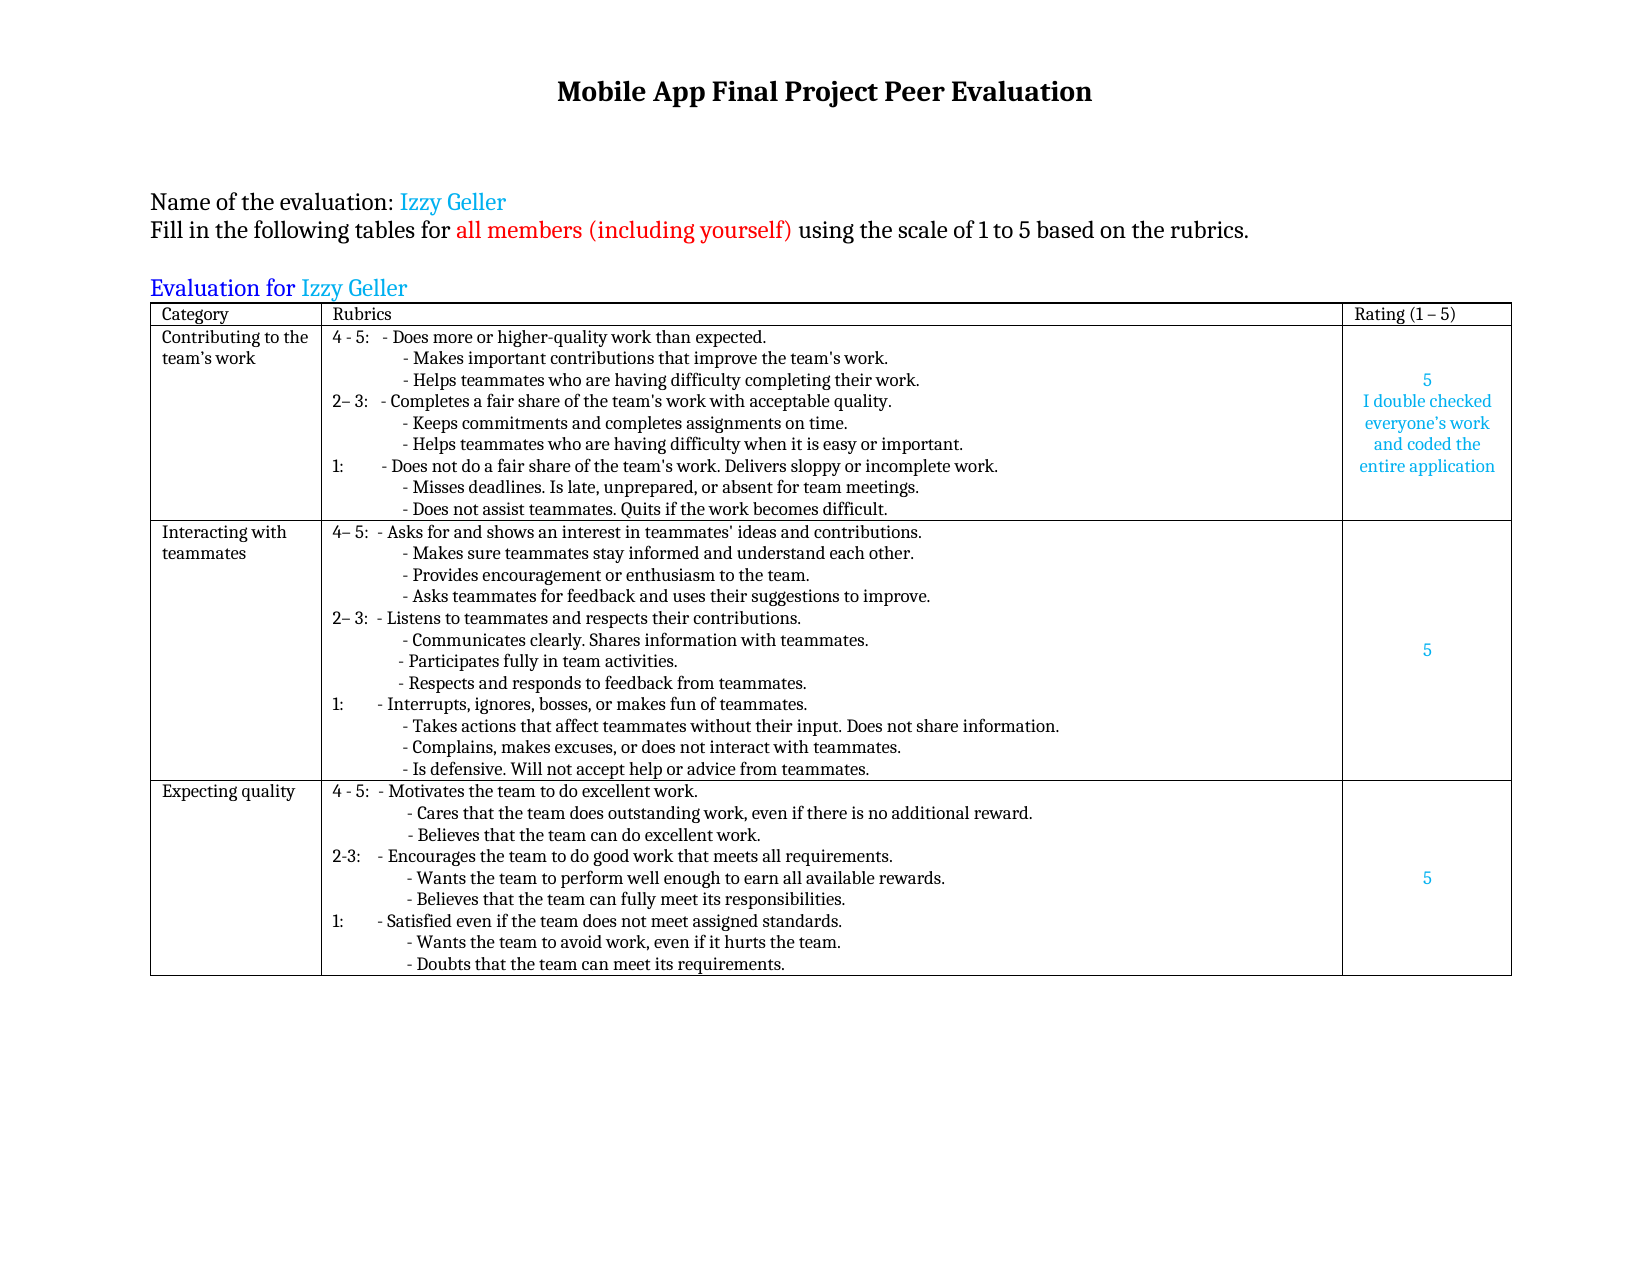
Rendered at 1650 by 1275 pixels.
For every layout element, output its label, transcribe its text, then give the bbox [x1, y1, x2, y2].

table_cell 5 [1343, 781, 1511, 975]
text Evaluation for Izzy Geller [150, 274, 1500, 302]
table_header Category [151, 304, 321, 325]
table_cell Interacting with teammates [151, 521, 321, 780]
table_cell Expecting quality [151, 781, 321, 975]
table_cell 4 - 5: - Motivates the team to do excellent work. - Cares that the team does outstanding work, even if there is no additional reward. - Believes that the team can do excellent work. 2-3: - Encourages the team to do good work that meets all requirements. - Wants the team to perform well enough to earn all available rewards. - Believes that the team can fully meet its responsibilities. 1: - Satisfied even if the team does not meet assigned standards. - Wants the team to avoid work, even if it hurts the team. - Doubts that the team can meet its requirements. [322, 781, 1342, 975]
table_header Rating (1 – 5) [1343, 304, 1511, 325]
text Fill in the following tables for all members (including yourself) using the scale of 1 to 5 based on the rubrics. [150, 216, 1500, 245]
table_cell 5 I double checked everyone’s work and coded the entire application [1343, 326, 1511, 520]
text Name of the evaluation: Izzy Geller [150, 187, 1500, 216]
table_header Rubrics [322, 304, 1342, 325]
table_cell Contributing to the team’s work [151, 326, 321, 520]
table_cell 5 [1343, 521, 1511, 780]
table_cell 4 - 5: - Does more or higher-quality work than expected. - Makes important contributions that improve the team's work. - Helps teammates who are having difficulty completing their work. 2– 3: - Completes a fair share of the team's work with acceptable quality. - Keeps commitments and completes assignments on time. - Helps teammates who are having difficulty when it is easy or important. 1: - Does not do a fair share of the team's work. Delivers sloppy or incomplete work. - Misses deadlines. Is late, unprepared, or absent for team meetings. - Does not assist teammates. Quits if the work becomes difficult. [322, 326, 1342, 520]
table_cell 4– 5: - Asks for and shows an interest in teammates' ideas and contributions. - Makes sure teammates stay informed and understand each other. - Provides encouragement or enthusiasm to the team. - Asks teammates for feedback and uses their suggestions to improve. 2– 3: - Listens to teammates and respects their contributions. - Communicates clearly. Shares information with teammates. - Participates fully in team activities. - Respects and responds to feedback from teammates. 1: - Interrupts, ignores, bosses, or makes fun of teammates. - Takes actions that affect teammates without their input. Does not share information. - Complains, makes excuses, or does not interact with teammates. - Is defensive. Will not accept help or advice from teammates. [322, 521, 1342, 780]
